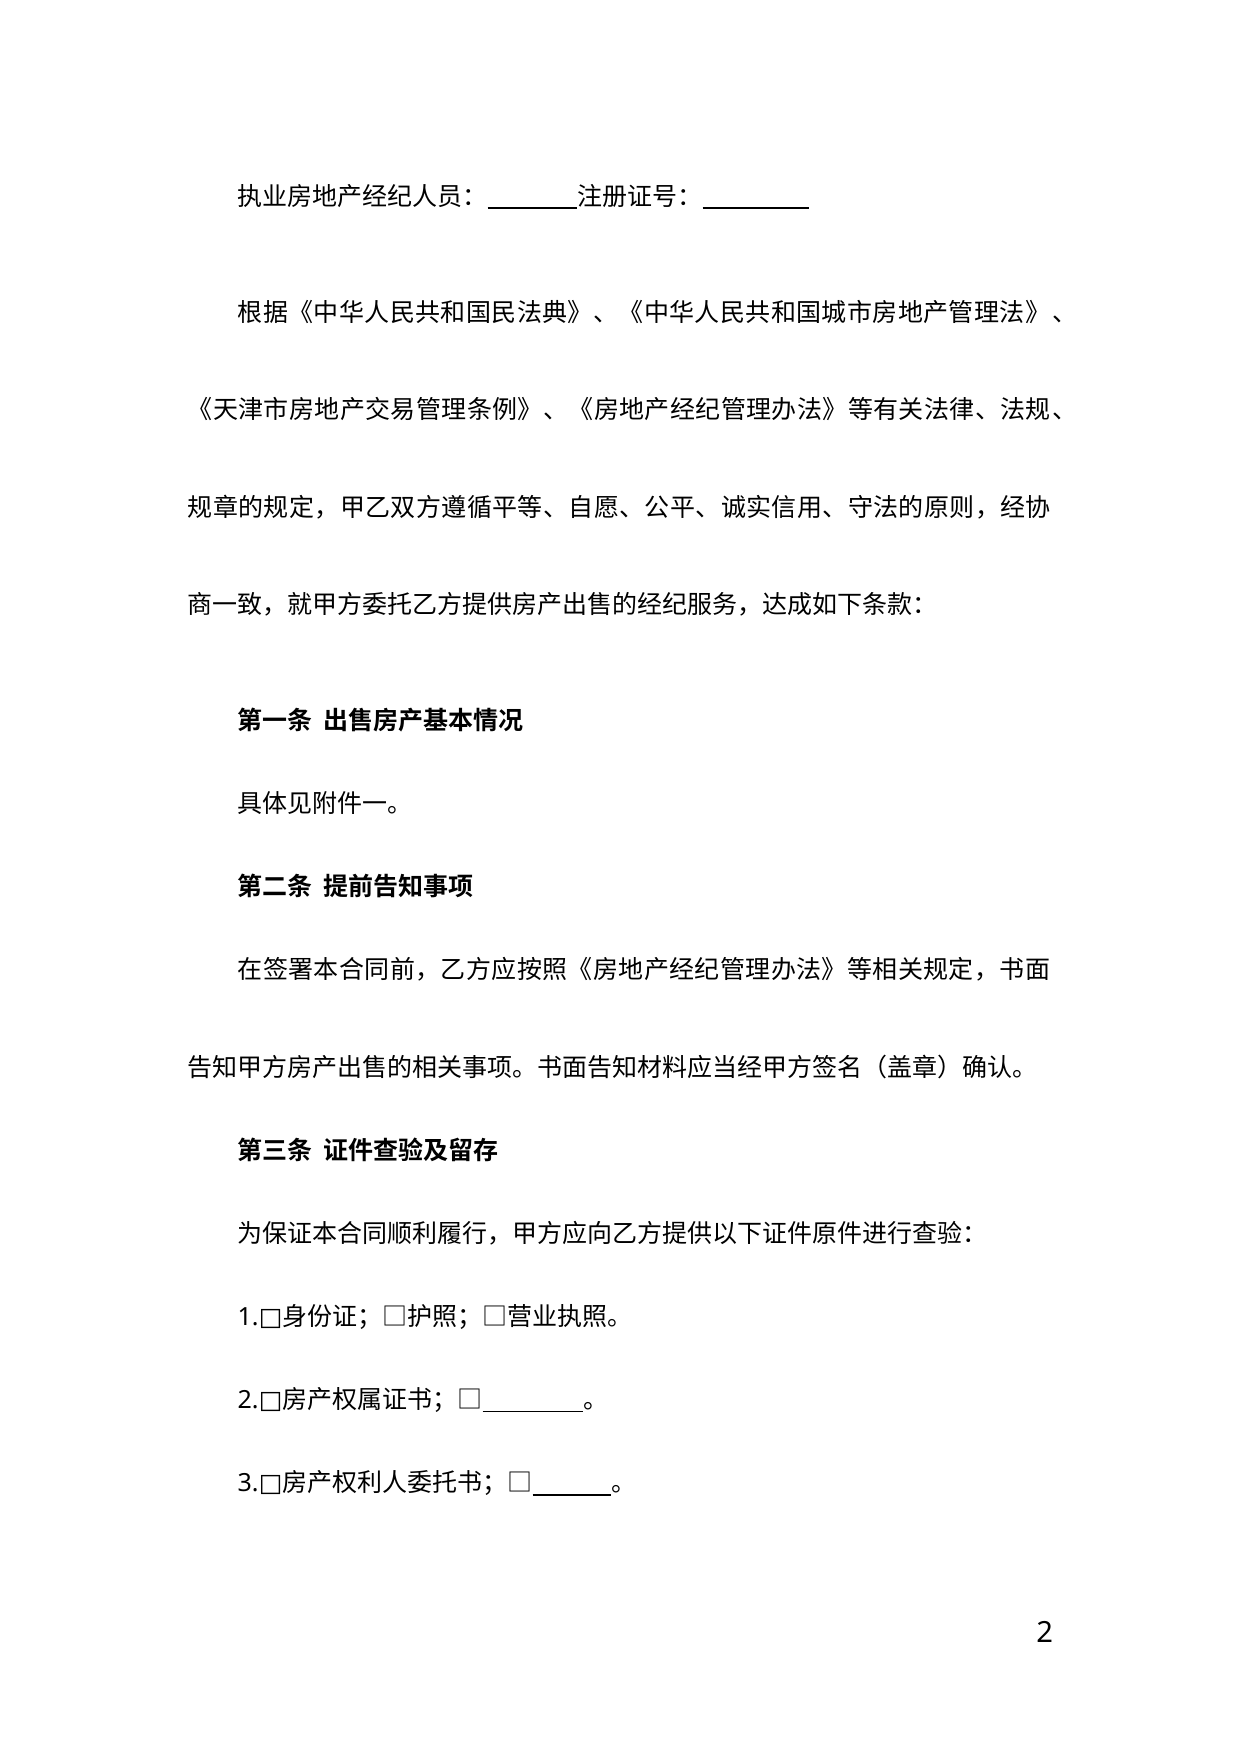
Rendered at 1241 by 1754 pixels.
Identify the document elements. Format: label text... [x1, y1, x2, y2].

text 执业房地产经纪人员： 注册证号： [187, 162, 1053, 227]
text 第三条 证件查验及留存 [187, 1116, 1053, 1181]
text 第二条 提前告知事项 [187, 852, 1053, 917]
text 2.□房产权属证书；□ 。 [187, 1365, 1053, 1430]
text 1.□身份证；□护照；□营业执照。 [187, 1282, 1053, 1347]
text 具体见附件一。 [187, 769, 1053, 834]
text 在签署本合同前，乙方应按照《房地产经纪管理办法》等相关规定，书面告知甲方房产出售的相关事项。书面告知材料应当经甲方签名（盖章）确认。 [187, 935, 1053, 1098]
text 第一条 出售房产基本情况 [237, 686, 1053, 751]
text 根据《中华人民共和国民法典》、《中华人民共和国城市房地产管理法》、《天津市房地产交易管理条例》、《房地产经纪管理办法》等有关法律、法规、规章的规定，甲乙双方遵循平等、自愿、公平、诚实信用、守法的原则，经协商一致，就甲方委托乙方提供房产出售的经纪服务，达成如下条款： [187, 278, 1053, 635]
text 为保证本合同顺利履行，甲方应向乙方提供以下证件原件进行查验： [187, 1199, 1053, 1264]
text 3.□房产权利人委托书；□ 。 [187, 1448, 1053, 1513]
